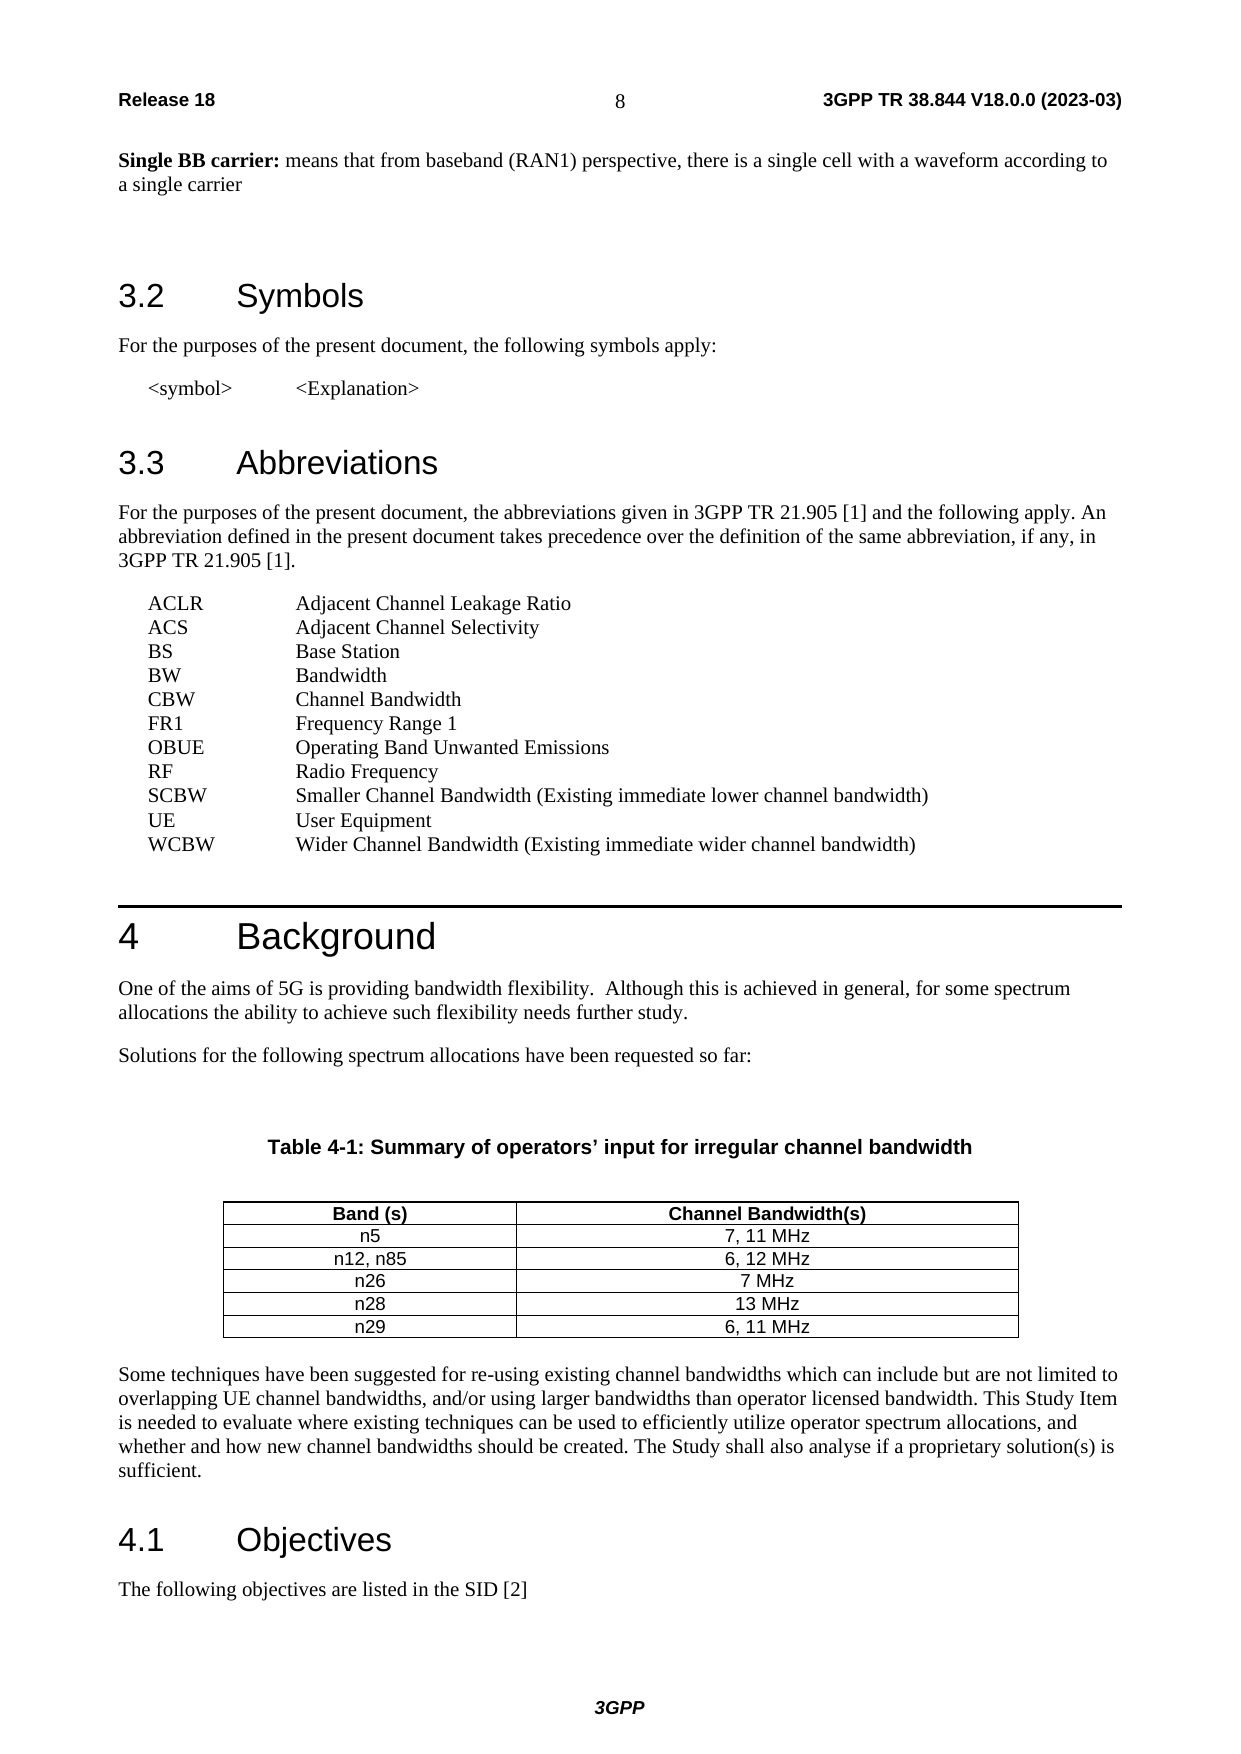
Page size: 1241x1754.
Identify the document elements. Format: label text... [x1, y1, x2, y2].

text ACLR Adjacent Channel Leakage Ratio [148, 591, 1122, 615]
text WCBW Wider Channel Bandwidth (Existing immediate wider channel bandwidth) [148, 832, 1122, 856]
text CBW Channel Bandwidth [148, 687, 1122, 711]
table_cell n26 [224, 1270, 516, 1292]
text UE User Equipment [148, 807, 1122, 832]
table_cell 6, 11 MHz [517, 1316, 1018, 1337]
subtitle 3.2 Symbols [118, 276, 1122, 314]
text ACS Adjacent Channel Selectivity [148, 615, 1122, 639]
subtitle 4 Background [118, 908, 1122, 957]
text Single BB carrier: means that from baseband (RAN1) perspective, there is a single cell with a waveform according to a single carrier [118, 147, 1122, 196]
table_cell n12, n85 [224, 1248, 516, 1269]
text Solutions for the following spectrum allocations have been requested so far: [118, 1043, 1122, 1067]
table_cell 7, 11 MHz [517, 1225, 1018, 1247]
table_cell 6, 12 MHz [517, 1248, 1018, 1269]
text OBUE Operating Band Unwanted Emissions [148, 735, 1122, 759]
table_header Band (s) [224, 1203, 516, 1224]
text For the purposes of the present document, the abbreviations given in 3GPP TR 21.905 [1] and the following apply. An abbreviation defined in the present document takes precedence over the definition of the same abbreviation, if any, in 3GPP TR 21.905 [1]. [118, 500, 1122, 572]
text FR1 Frequency Range 1 [148, 711, 1122, 735]
text One of the aims of 5G is providing bandwidth flexibility. Although this is achieved in general, for some spectrum allocations the ability to achieve such flexibility needs further study. [118, 976, 1122, 1024]
text RF Radio Frequency [148, 759, 1122, 783]
table_cell 13 MHz [517, 1293, 1018, 1314]
subtitle 4.1 Objectives [118, 1520, 1122, 1558]
text Some techniques have been suggested for re-using existing channel bandwidths which can include but are not limited to overlapping UE channel bandwidths, and/or using larger bandwidths than operator licensed bandwidth. This Study Item is needed to evaluate where existing techniques can be used to efficiently utilize operator spectrum allocations, and whether and how new channel bandwidths should be created. The Study shall also analyse if a proprietary solution(s) is sufficient. [118, 1362, 1122, 1482]
table_cell n5 [224, 1225, 516, 1247]
table_cell n29 [224, 1316, 516, 1337]
text BW Bandwidth [148, 663, 1122, 687]
text For the purposes of the present document, the following symbols apply: [118, 333, 1122, 357]
table_cell n28 [224, 1293, 516, 1314]
table_cell 7 MHz [517, 1270, 1018, 1292]
text Table 4-1: Summary of operators’ input for irregular channel bandwidth [118, 1135, 1122, 1159]
table_header Channel Bandwidth(s) [517, 1203, 1018, 1224]
text <symbol> <Explanation> [148, 376, 1122, 400]
text SCBW Smaller Channel Bandwidth (Existing immediate lower channel bandwidth) [148, 783, 1122, 807]
text BS Base Station [148, 639, 1122, 663]
text The following objectives are listed in the SID [2] [118, 1577, 1122, 1601]
subtitle 3.3 Abbreviations [118, 443, 1122, 481]
